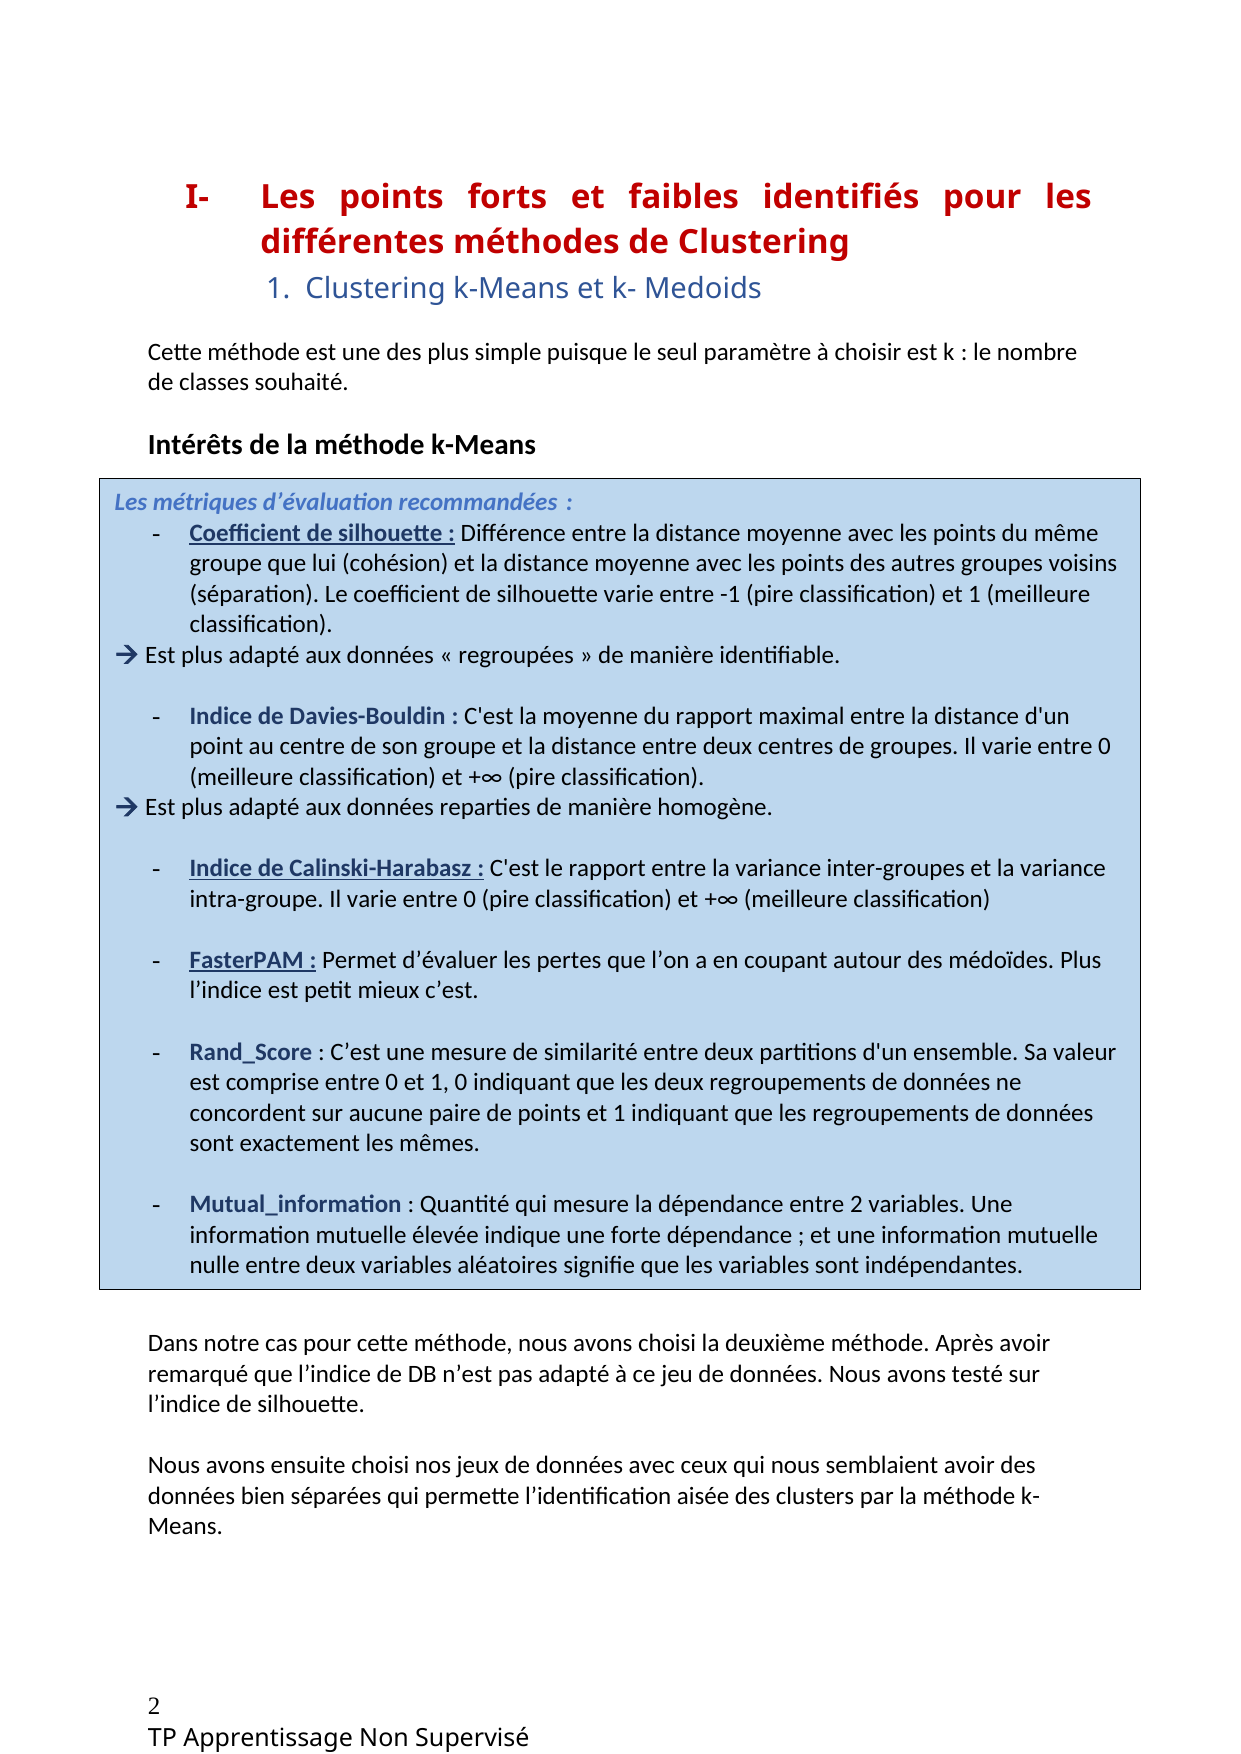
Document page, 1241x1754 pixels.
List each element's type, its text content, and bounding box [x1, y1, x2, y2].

subtitle Les points forts et faibles identifiés pour les différentes méthodes de Clustering [185, 173, 1093, 263]
subtitle Clustering k-Means et k- Medoids [223, 268, 1093, 307]
text Dans notre cas pour cette méthode, nous avons choisi la deuxième méthode. Après avoir remarqué que l’indice de DB n’est pas adapté à ce jeu de données. Nous avons testé sur l’indice de silhouette. [148, 1327, 1093, 1419]
text Nous avons ensuite choisi nos jeux de données avec ceux qui nous semblaient avoir des données bien séparées qui permette l’identification aisée des clusters par la méthode k-Means. [148, 1449, 1093, 1541]
text Cette méthode est une des plus simple puisque le seul paramètre à choisir est k : le nombre de classes souhaité. [148, 336, 1093, 397]
list Intérêts de la méthode k-Means [148, 426, 1093, 461]
